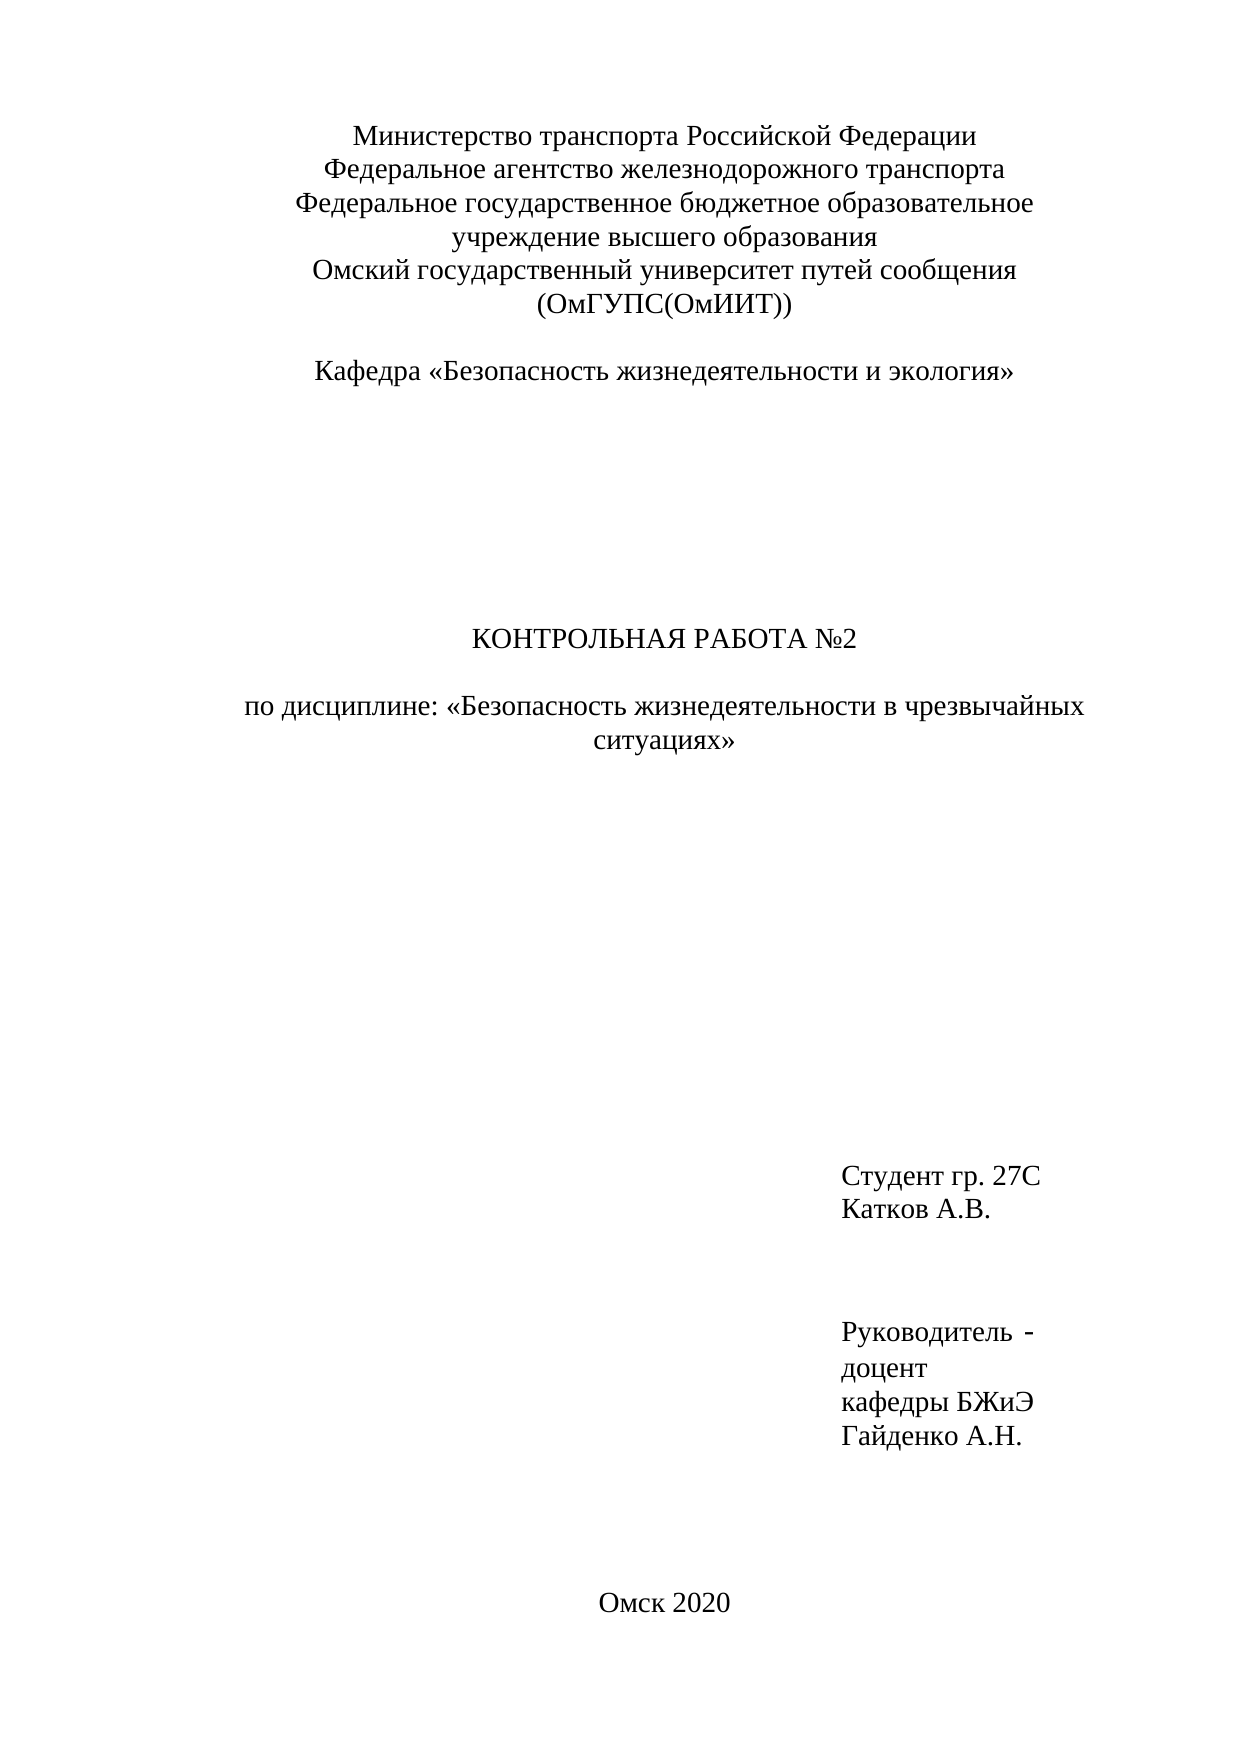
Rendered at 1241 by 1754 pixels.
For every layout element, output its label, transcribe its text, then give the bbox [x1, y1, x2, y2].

text кафедры БЖиЭ [177, 1384, 1152, 1418]
text Омский государственный университет путей сообщения [177, 252, 1152, 286]
text Омск 2020 [177, 1585, 1152, 1619]
text по дисциплине: «Безопасность жизнедеятельности в чрезвычайных ситуациях» [177, 688, 1152, 755]
text учреждение высшего образования [177, 219, 1152, 252]
text Федеральное агентство железнодорожного транспорта [177, 152, 1152, 185]
text доцент [177, 1351, 1152, 1384]
text Министерство транспорта Российской Федерации [177, 118, 1152, 152]
text КОНТРОЛЬНАЯ РАБОТА №2 [177, 621, 1152, 655]
text (ОмГУПС(ОмИИТ)) [177, 286, 1152, 319]
text Студент гр. 27С [177, 1158, 1152, 1191]
text Катков А.В. [177, 1191, 1152, 1225]
text Руководитель - [177, 1314, 1152, 1351]
text Гайденко А.Н. [177, 1418, 1152, 1451]
text Федеральное государственное бюджетное образовательное [177, 185, 1152, 219]
text Кафедра «Безопасность жизнедеятельности и экология» [177, 353, 1152, 386]
